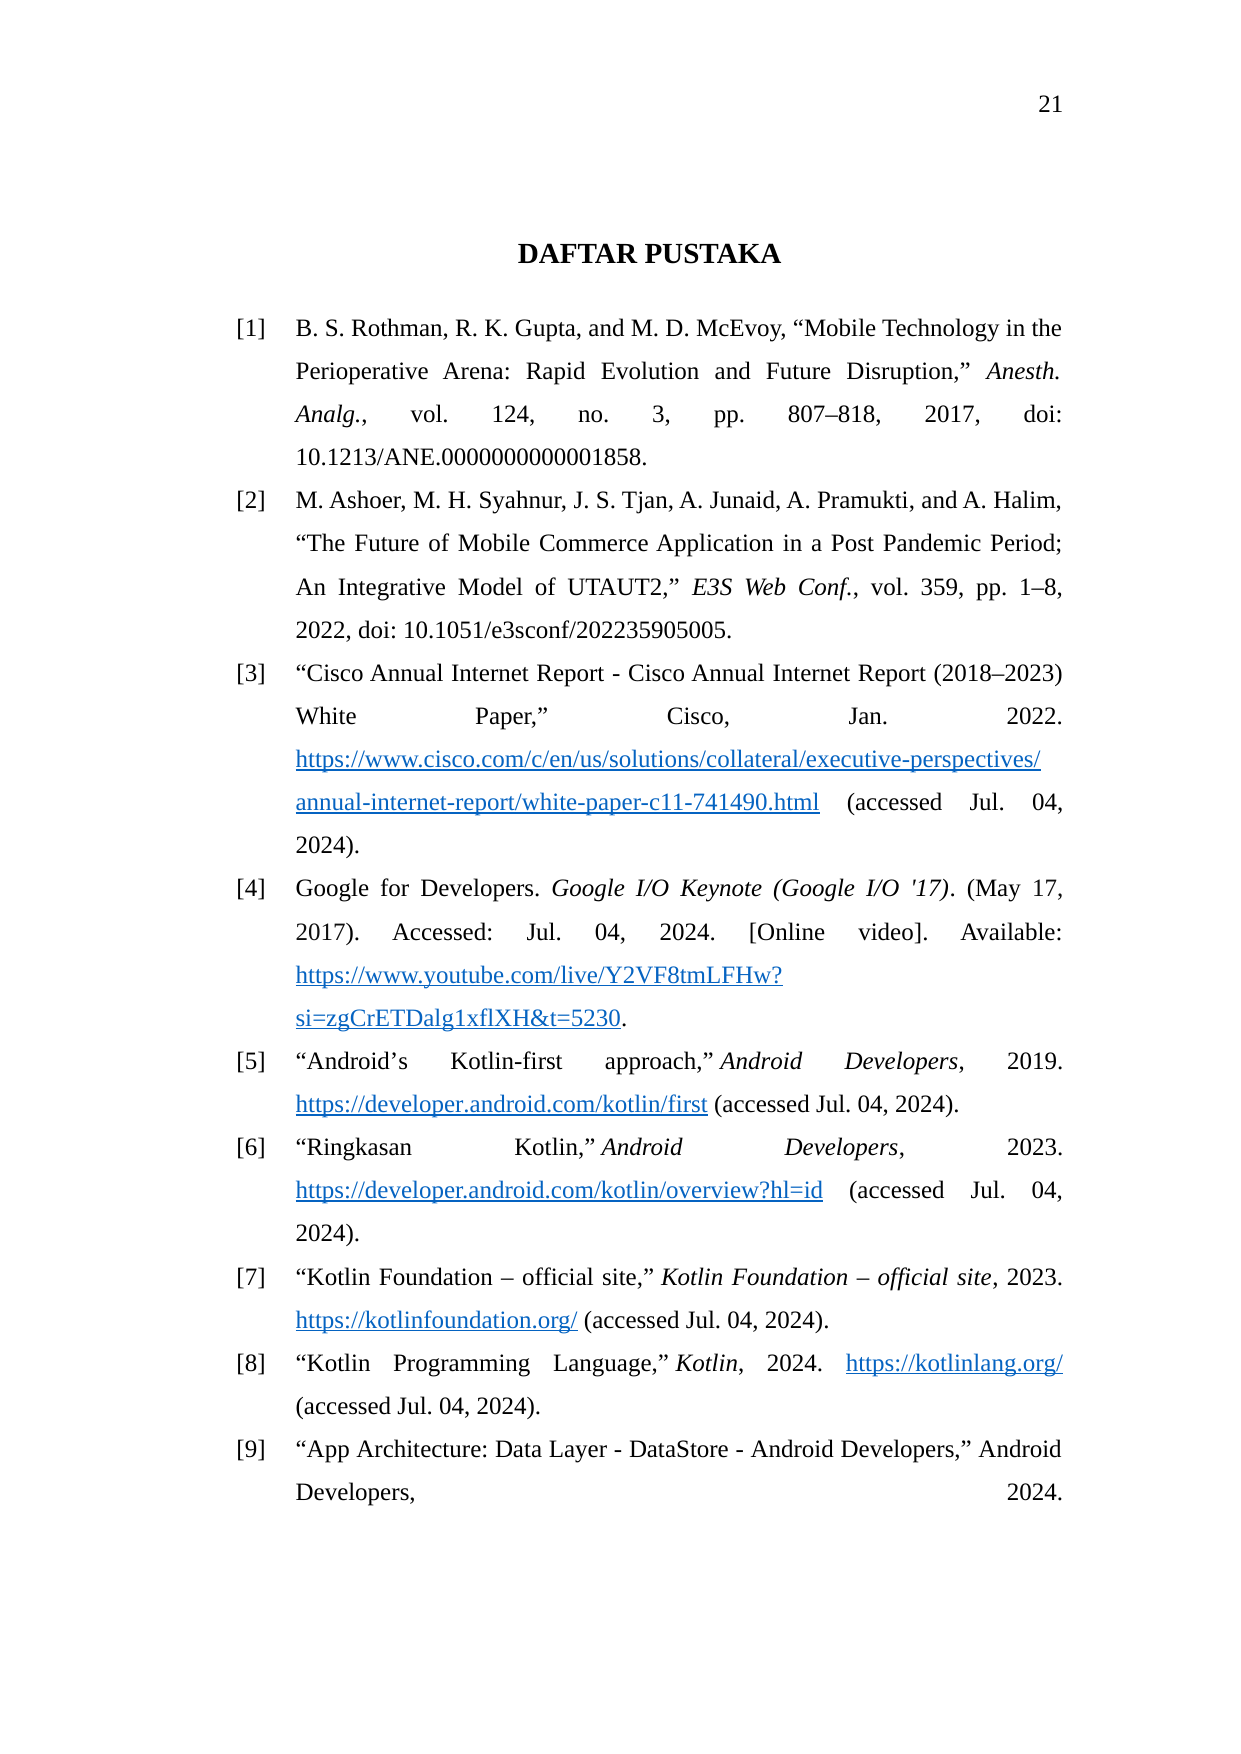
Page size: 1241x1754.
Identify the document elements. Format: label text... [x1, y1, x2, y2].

text “Cisco Annual Internet Report - Cisco Annual Internet Report (2018–2023) White Paper,” Cisco, Jan. 2022. https://www.cisco.com/c/en/us/solutions/collateral/executive-perspectives/annual-internet-report/white-paper-c11-741490.html (accessed Jul. 04, 2024). [236, 658, 1063, 859]
text “Kotlin Foundation – official site,” Kotlin Foundation – official site, 2023. https://kotlinfoundation.org/ (accessed Jul. 04, 2024). [236, 1262, 1063, 1333]
text “Android’s Kotlin-first approach,” Android Developers, 2019. https://developer.android.com/kotlin/first (accessed Jul. 04, 2024). [236, 1046, 1063, 1118]
text “Kotlin Programming Language,” Kotlin, 2024. https://kotlinlang.org/ (accessed Jul. 04, 2024). [236, 1348, 1063, 1420]
text “Ringkasan Kotlin,” Android Developers, 2023. https://developer.android.com/kotlin/overview?hl=id (accessed Jul. 04, 2024). [236, 1132, 1063, 1247]
text Google for Developers. Google I/O Keynote (Google I/O '17). (May 17, 2017). Accessed: Jul. 04, 2024. [Online video]. Available: https://www.youtube.com/live/Y2VF8tmLFHw?si=zgCrETDalg1xflXH&t=5230. [236, 873, 1063, 1032]
text M. Ashoer, M. H. Syahnur, J. S. Tjan, A. Junaid, A. Pramukti, and A. Halim, “The Future of Mobile Commerce Application in a Post Pandemic Period; An Integrative Model of UTAUT2,” E3S Web Conf., vol. 359, pp. 1–8, 2022, doi: 10.1051/e3sconf/202235905005. [236, 485, 1063, 643]
text DAFTAR PUSTAKA [236, 236, 1063, 270]
text B. S. Rothman, R. K. Gupta, and M. D. McEvoy, “Mobile Technology in the Perioperative Arena: Rapid Evolution and Future Disruption,” Anesth. Analg., vol. 124, no. 3, pp. 807–818, 2017, doi: 10.1213/ANE.0000000000001858. [236, 313, 1063, 471]
